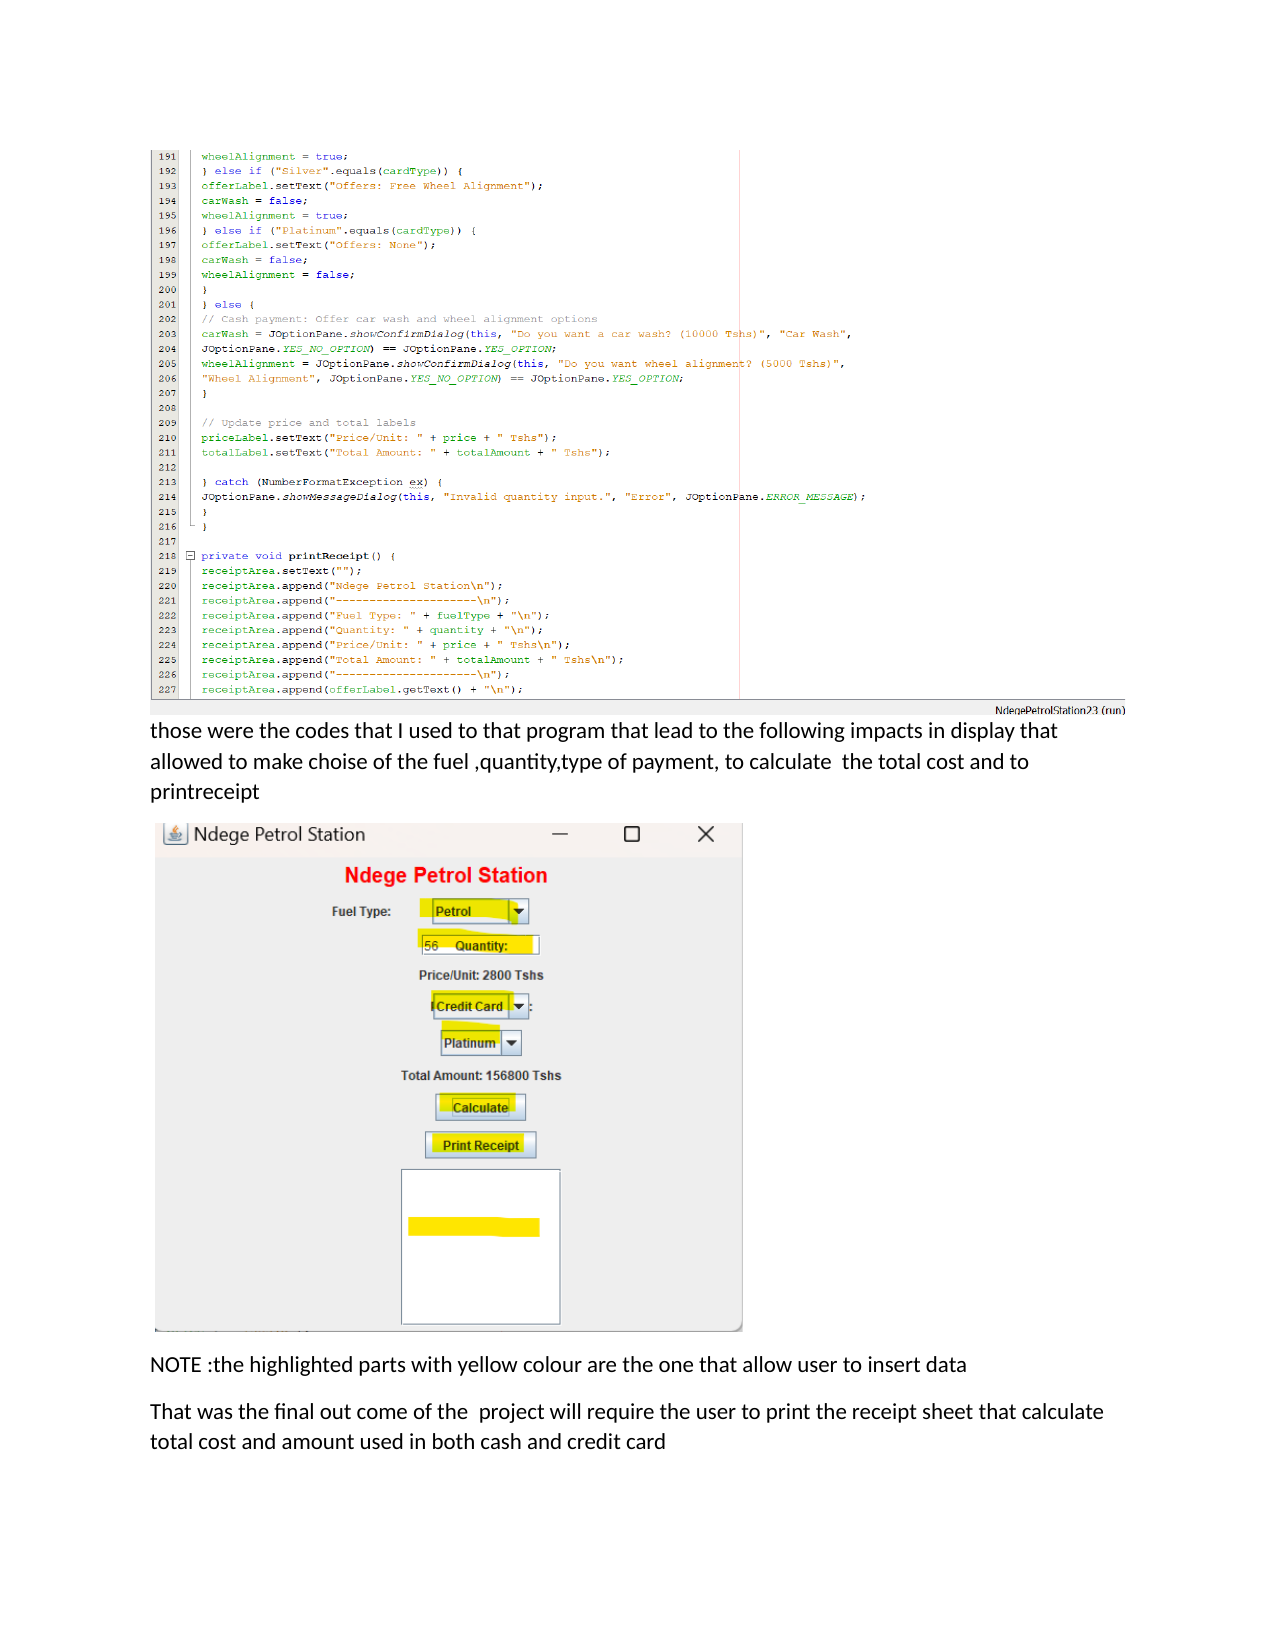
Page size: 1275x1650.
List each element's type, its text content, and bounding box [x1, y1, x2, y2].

picture [150, 150, 1125, 715]
text NOTE :the highlighted parts with yellow colour are the one that allow user to insert data [150, 1350, 1125, 1378]
text That was the final out come of the project will require the user to print the receipt sheet that calculate total cost and amount used in both cash and credit card [150, 1397, 1125, 1455]
text those were the codes that I used to that program that lead to the following impacts in display that allowed to make choise of the fuel ,quantity,type of payment, to calculate the total cost and to printreceipt [150, 715, 1125, 805]
picture [155, 823, 743, 1332]
